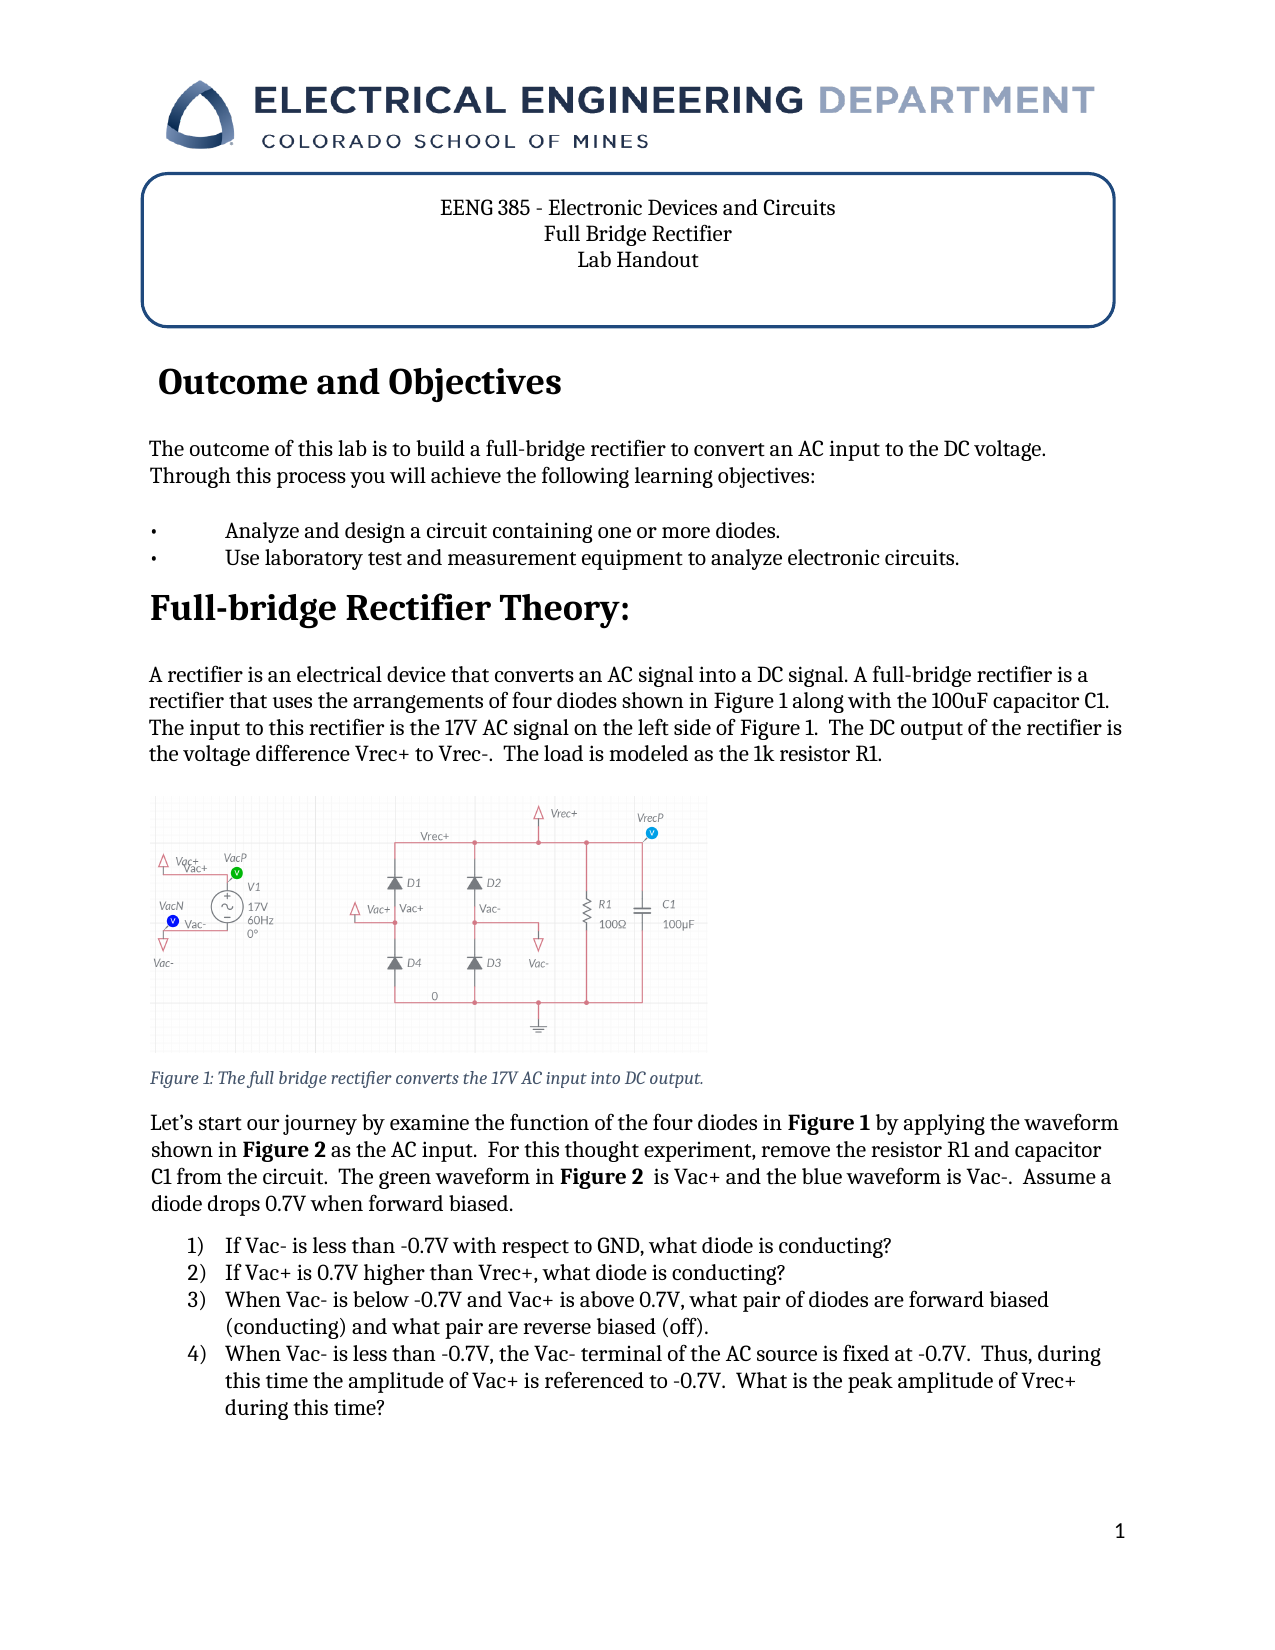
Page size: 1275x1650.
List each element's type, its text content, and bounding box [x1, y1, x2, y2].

text The outcome of this lab is to build a full-bridge rectifier to convert an AC input to the DC voltage. Through this process you will achieve the following learning objectives: [148, 436, 1125, 489]
subtitle Full-bridge Rectifier Theory: [150, 586, 1125, 629]
text A rectifier is an electrical device that converts an AC signal into a DC signal. A full-bridge rectifier is a rectifier that uses the arrangements of four diodes shown in Figure 1 along with the 100uF capacitor C1. The input to this rectifier is the 17V AC signal on the left side of Figure 1. The DC output of the rectifier is the voltage difference Vrec+ to Vrec-. The load is modeled as the 1k resistor R1. [148, 662, 1125, 767]
subtitle Outcome and Objectives [150, 360, 1125, 403]
list If Vac+ is 0.7V higher than Vrec+, what diode is conducting? [187, 1259, 1125, 1286]
list When Vac- is below -0.7V and Vac+ is above 0.7V, what pair of diodes are forward biased (conducting) and what pair are reverse biased (off). [187, 1287, 1125, 1340]
list If Vac- is less than -0.7V with respect to GND, what diode is conducting? [187, 1232, 1125, 1259]
text Let’s start our journey by examine the function of the four diodes in Figure 1 by applying the waveform shown in Figure 2 as the AC input. For this thought experiment, remove the resistor R1 and capacitor C1 from the circuit. The green waveform in Figure 2 is Vac+ and the blue waveform is Vac-. Assume a diode drops 0.7V when forward biased. [150, 1110, 1125, 1218]
picture [150, 75, 1109, 174]
list Use laboratory test and measurement equipment to analyze electronic circuits. [148, 545, 1125, 571]
list Analyze and design a circuit containing one or more diodes. [148, 518, 1125, 544]
picture [150, 796, 708, 1053]
list When Vac- is less than -0.7V, the Vac- terminal of the AC source is fixed at -0.7V. Thus, during this time the amplitude of Vac+ is referenced to -0.7V. What is the peak amplitude of Vrec+ during this time?Since Vrec+ is 1 diode drop below Vac+ and Vac- is 1 diode drop below ground, then Vrec+ should be 17V – 2*0.7V = 15.6V. [187, 1341, 1125, 1421]
